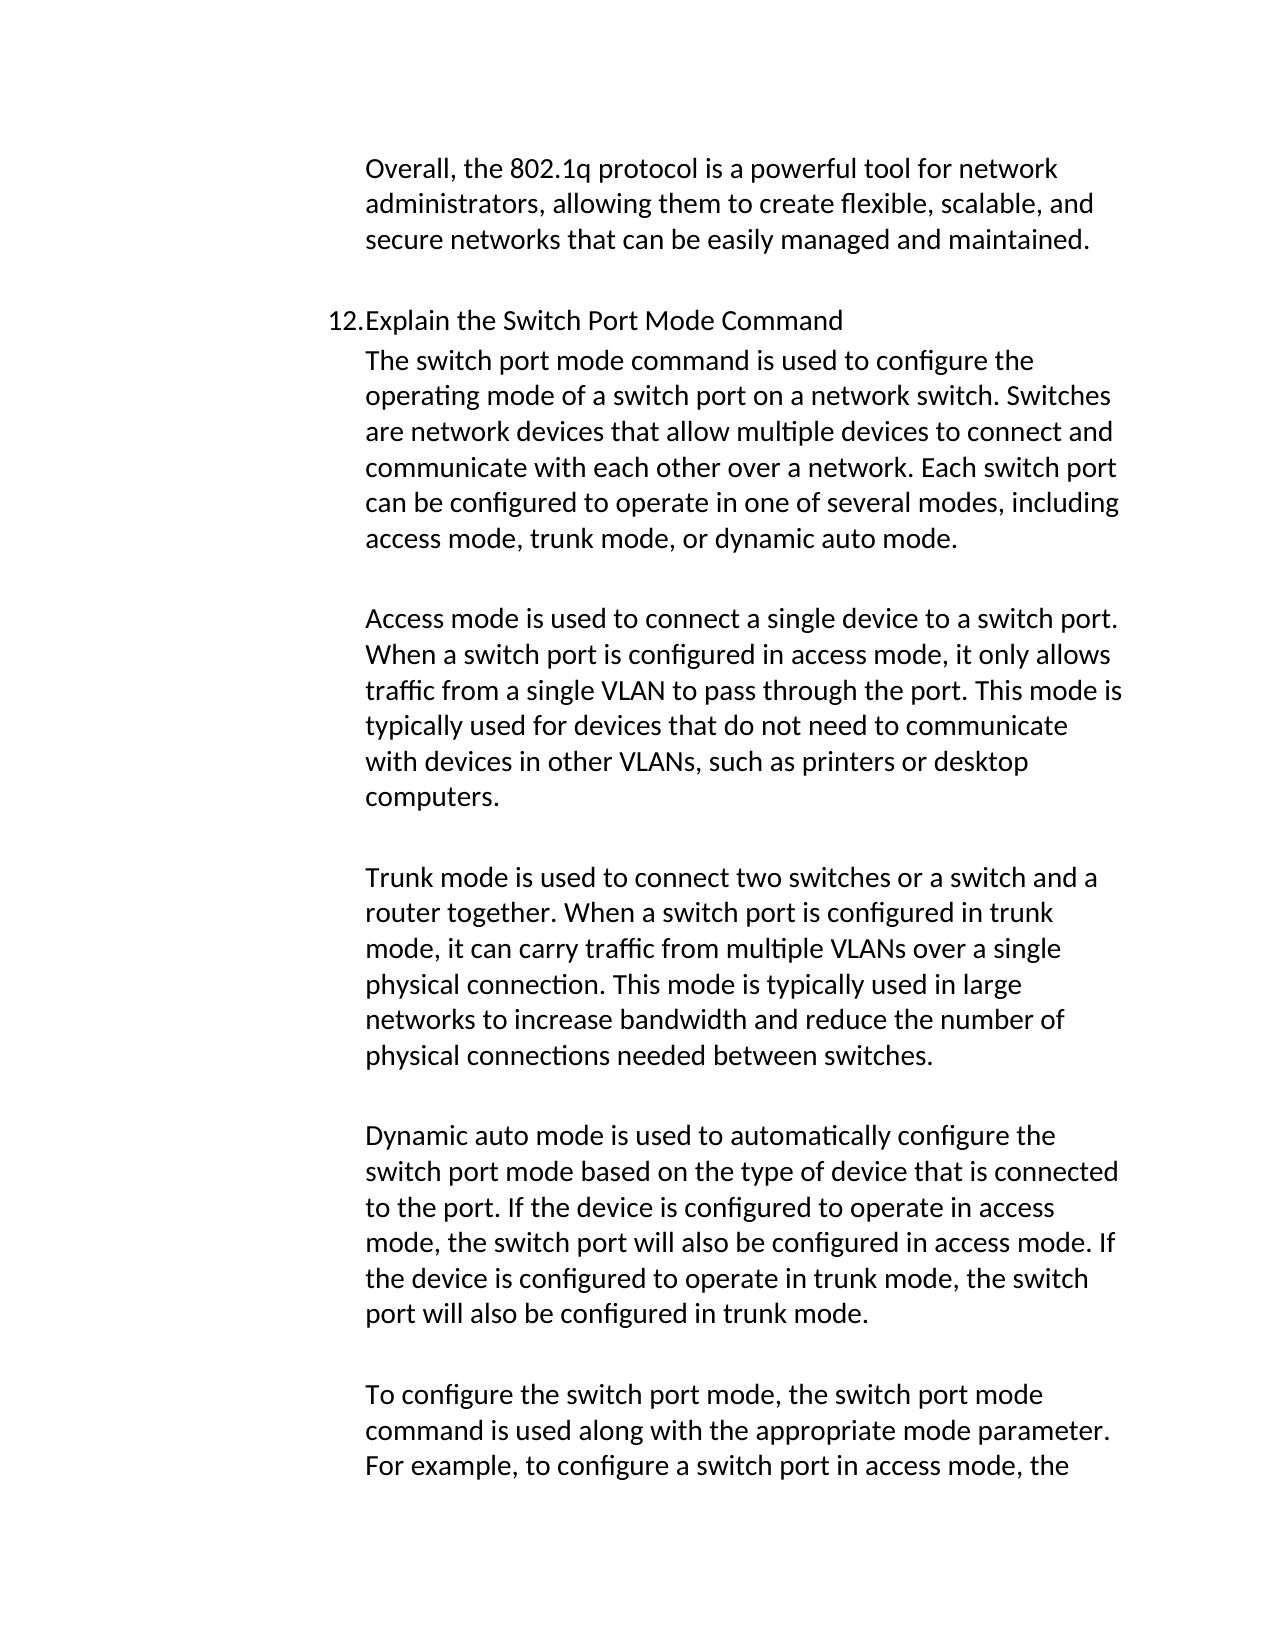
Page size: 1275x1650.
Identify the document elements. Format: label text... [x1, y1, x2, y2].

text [365, 1376, 1125, 1483]
text The switch port mode command is used to configure the operating mode of a switch port on a network switch. Switches are network devices that allow multiple devices to connect and communicate with each other over a network. Each switch port can be configured to operate in one of several modes, including access mode, trunk mode, or dynamic auto mode. [365, 342, 1125, 556]
text Overall, the 802.1q protocol is a powerful tool for network administrators, allowing them to create flexible, scalable, and secure networks that can be easily managed and maintained. [365, 150, 1125, 257]
text Trunk mode is used to connect two switches or a switch and a router together. When a switch port is configured in trunk mode, it can carry traffic from multiple VLANs over a single physical connection. This mode is typically used in large networks to increase bandwidth and reduce the number of physical connections needed between switches. [365, 859, 1125, 1073]
list Explain the Switch Port Mode Command [327, 302, 1125, 337]
text Access mode is used to connect a single device to a switch port. When a switch port is configured in access mode, it only allows traffic from a single VLAN to pass through the port. This mode is typically used for devices that do not need to communicate with devices in other VLANs, such as printers or desktop computers. [365, 600, 1125, 814]
text Dynamic auto mode is used to automatically configure the switch port mode based on the type of device that is connected to the port. If the device is configured to operate in access mode, the switch port will also be configured in access mode. If the device is configured to operate in trunk mode, the switch port will also be configured in trunk mode. [365, 1117, 1125, 1331]
